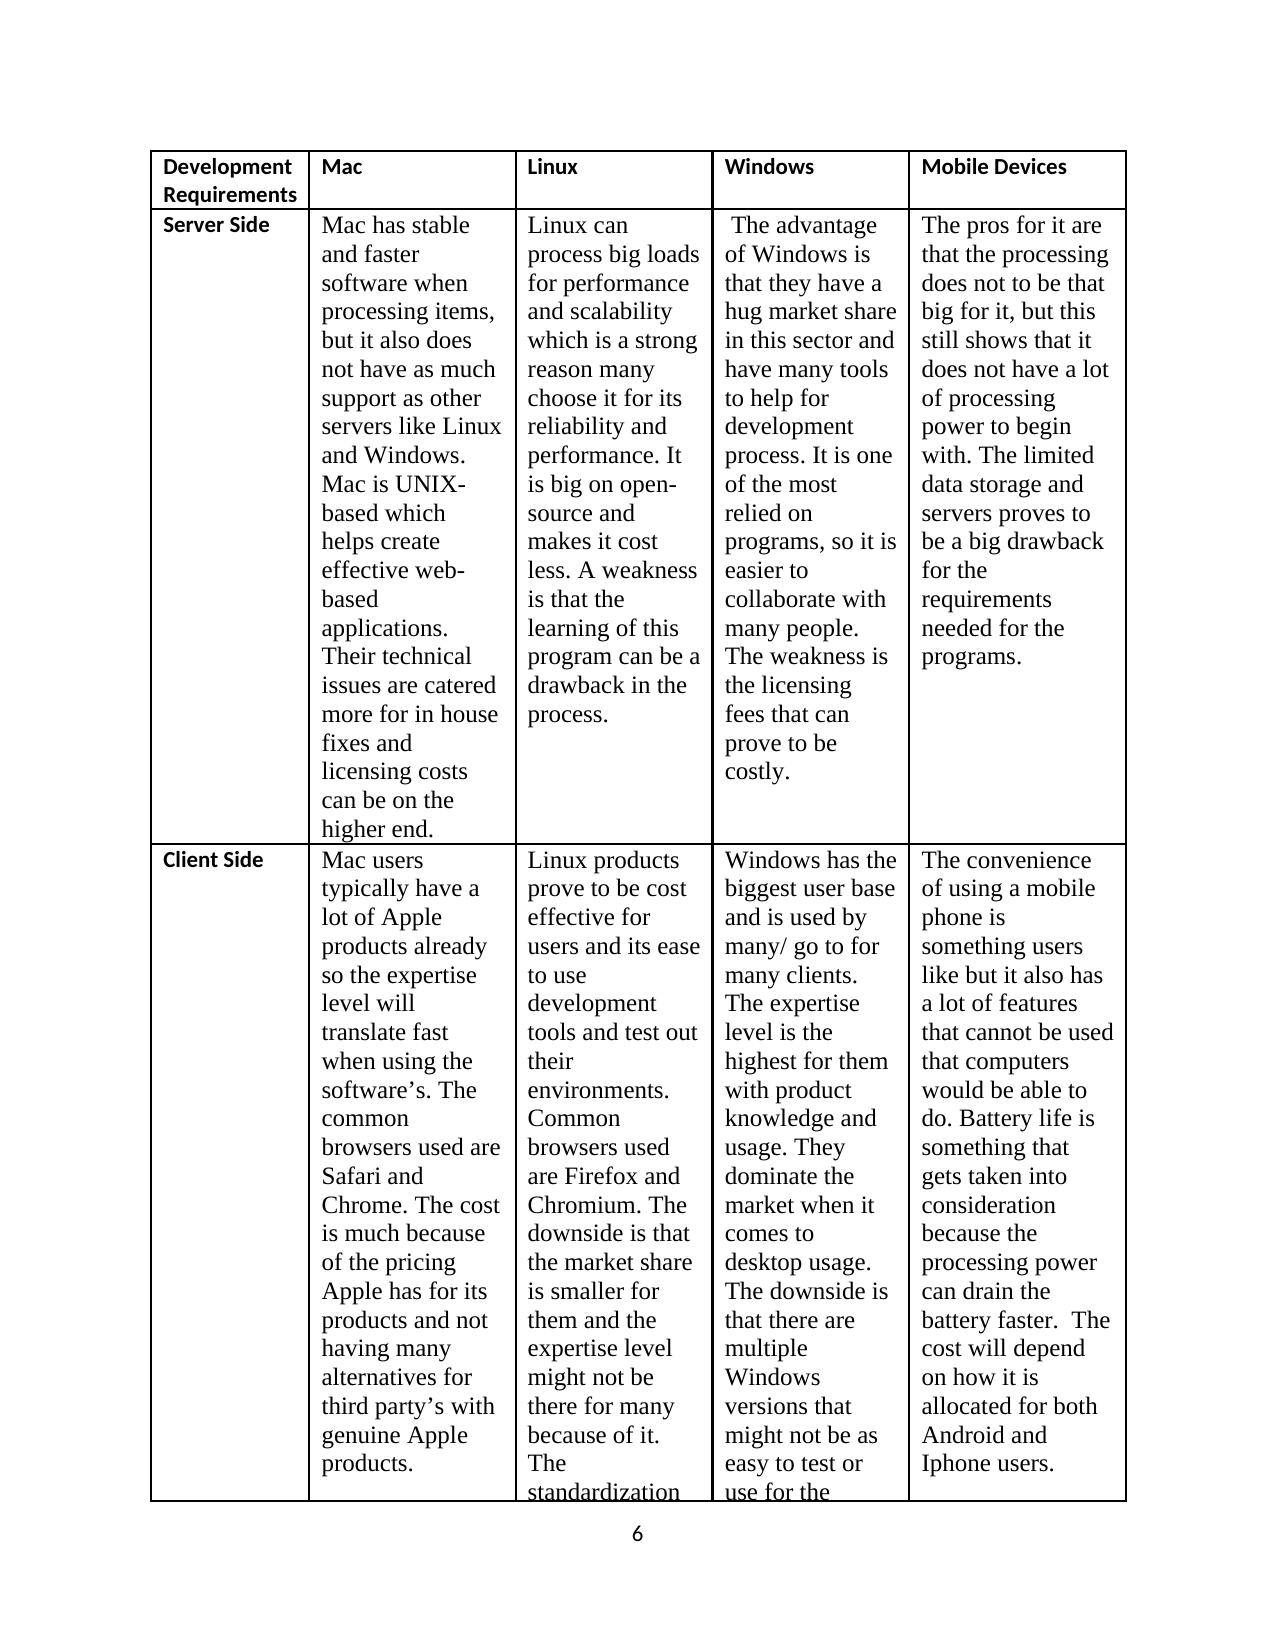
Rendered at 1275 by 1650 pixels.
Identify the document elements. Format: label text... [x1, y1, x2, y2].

table_cell The pros for it are that the processing does not to be that big for it, but this still shows that it does not have a lot of processing power to begin with. The limited data storage and servers proves to be a big drawback for the requirements needed for the programs. [910, 210, 1125, 843]
table_cell Mac has stable and faster software when processing items, but it also does not have as much support as other servers like Linux and Windows. Mac is UNIX-based which helps create effective web-based applications. Their technical issues are catered more for in house fixes and licensing costs can be on the higher end. [310, 210, 515, 843]
table_cell Server Side [152, 210, 308, 843]
table_header Linux [517, 152, 711, 208]
table_cell The convenience of using a mobile phone is something users like but it also has a lot of features that cannot be used that computers would be able to do. Battery life is something that gets taken into consideration because the processing power can drain the battery faster. The cost will depend on how it is allocated for both Android and Iphone users. [910, 845, 1125, 1500]
table_cell Linux products prove to be cost effective for users and its ease to use development tools and test out their environments. Common browsers used are Firefox and Chromium. The downside is that the market share is smaller for them and the expertise level might not be there for many because of it. The standardization tends to overlook Linux and caters towards Apple and Windows. [517, 845, 711, 1500]
table_header Mobile Devices [910, 152, 1125, 208]
table_cell Linux can process big loads for performance and scalability which is a strong reason many choose it for its reliability and performance. It is big on open-source and makes it cost less. A weakness is that the learning of this program can be a drawback in the process. [517, 210, 711, 843]
table_cell The advantage of Windows is that they have a hug market share in this sector and have many tools to help for development process. It is one of the most relied on programs, so it is easier to collaborate with many people. The weakness is the licensing fees that can prove to be costly. [714, 210, 908, 843]
table_header Windows [714, 152, 908, 208]
table_cell Windows has the biggest user base and is used by many/ go to for many clients. The expertise level is the highest for them with product knowledge and usage. They dominate the market when it comes to desktop usage. The downside is that there are multiple Windows versions that might not be as easy to test or use for the software applications. [714, 845, 908, 1500]
table_cell Mac users typically have a lot of Apple products already so the expertise level will translate fast when using the software’s. The common browsers used are Safari and Chrome. The cost is much because of the pricing Apple has for its products and not having many alternatives for third party’s with genuine Apple products. [310, 845, 515, 1500]
table_header Mac [310, 152, 515, 208]
table_header Development Requirements [152, 152, 308, 208]
table_cell Client Side [152, 845, 308, 1500]
